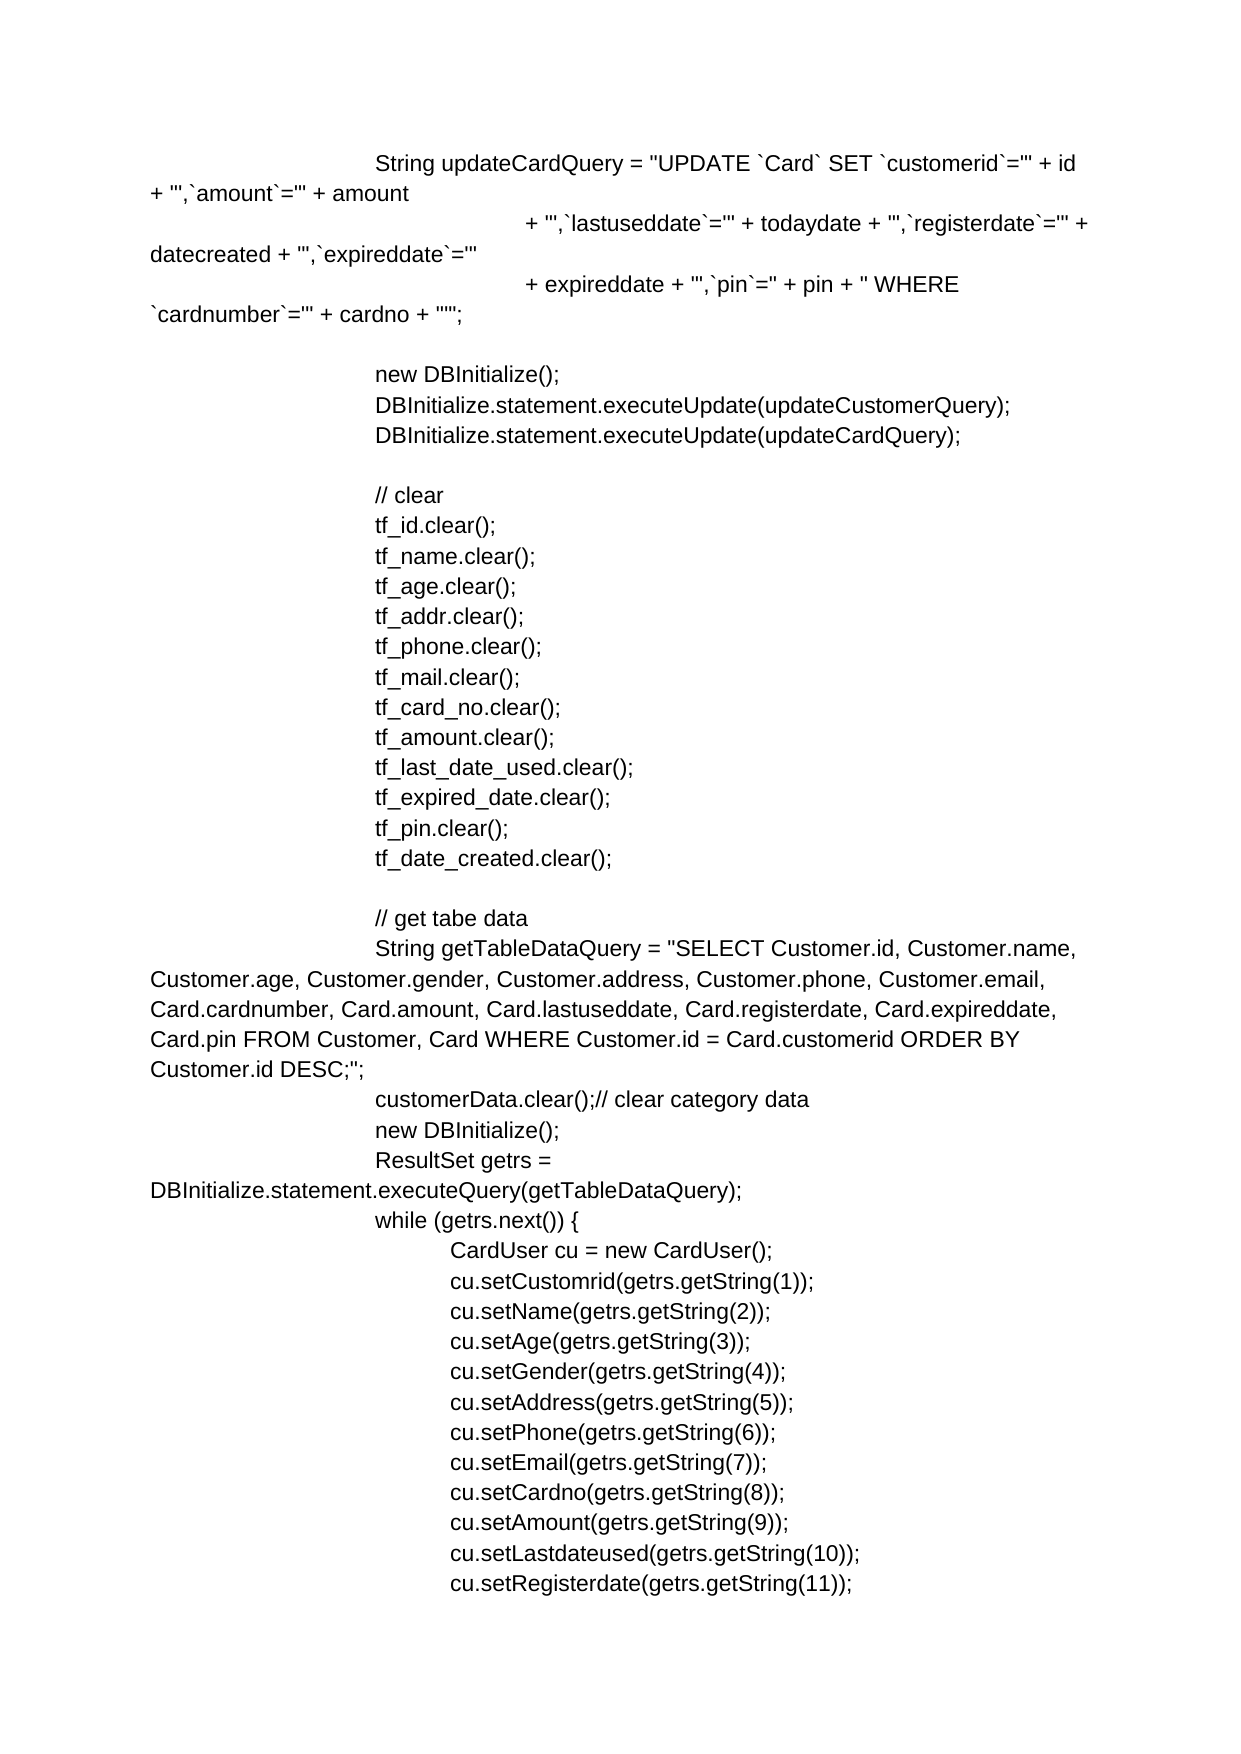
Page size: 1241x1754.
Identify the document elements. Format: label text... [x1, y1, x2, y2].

text cu.setRegisterdate(getrs.getString(11)); [150, 1570, 1090, 1596]
text tf_expired_date.clear(); [150, 784, 1090, 811]
text new DBInitialize(); [150, 1117, 1090, 1143]
text cu.setAge(getrs.getString(3)); [150, 1328, 1090, 1354]
text DBInitialize.statement.executeUpdate(updateCardQuery); [150, 422, 1090, 448]
text cu.setName(getrs.getString(2)); [150, 1298, 1090, 1324]
text cu.setCardno(getrs.getString(8)); [150, 1479, 1090, 1506]
text tf_age.clear(); [150, 573, 1090, 599]
text cu.setLastdateused(getrs.getString(10)); [150, 1539, 1090, 1566]
text // get tabe data [150, 905, 1090, 932]
text tf_id.clear(); [150, 512, 1090, 539]
text ResultSet getrs = DBInitialize.statement.executeQuery(getTableDataQuery); [150, 1147, 1090, 1203]
text tf_name.clear(); [150, 543, 1090, 569]
text tf_pin.clear(); [150, 814, 1090, 841]
text tf_amount.clear(); [150, 724, 1090, 750]
text DBInitialize.statement.executeUpdate(updateCustomerQuery); [150, 392, 1090, 418]
text CardUser cu = new CardUser(); [150, 1237, 1090, 1264]
text // clear [150, 482, 1090, 509]
text cu.setAmount(getrs.getString(9)); [150, 1509, 1090, 1536]
text String getTableDataQuery = "SELECT Customer.id, Customer.name, Customer.age, Customer.gender, Customer.address, Customer.phone, Customer.email, Card.cardnumber, Card.amount, Card.lastuseddate, Card.registerdate, Card.expireddate, Card.pin FROM Customer, Card WHERE Customer.id = Card.customerid ORDER BY Customer.id DESC;"; [150, 935, 1090, 1083]
text tf_date_created.clear(); [150, 845, 1090, 871]
text cu.setCustomrid(getrs.getString(1)); [150, 1268, 1090, 1294]
text + expireddate + "',`pin`=" + pin + " WHERE `cardnumber`='" + cardno + "'"; [150, 271, 1090, 327]
text tf_phone.clear(); [150, 633, 1090, 660]
text customerData.clear();// clear category data [150, 1086, 1090, 1113]
text while (getrs.next()) { [150, 1207, 1090, 1234]
text + "',`lastuseddate`='" + todaydate + "',`registerdate`='" + datecreated + "',`expireddate`='" [150, 210, 1090, 267]
text tf_addr.clear(); [150, 603, 1090, 629]
text tf_mail.clear(); [150, 663, 1090, 690]
text String updateCardQuery = "UPDATE `Card` SET `customerid`='" + id + "',`amount`='" + amount [150, 150, 1090, 207]
text cu.setAddress(getrs.getString(5)); [150, 1388, 1090, 1415]
text cu.setPhone(getrs.getString(6)); [150, 1419, 1090, 1445]
text tf_last_date_used.clear(); [150, 754, 1090, 781]
text new DBInitialize(); [150, 361, 1090, 388]
text cu.setEmail(getrs.getString(7)); [150, 1449, 1090, 1475]
text tf_card_no.clear(); [150, 694, 1090, 720]
text cu.setGender(getrs.getString(4)); [150, 1358, 1090, 1385]
